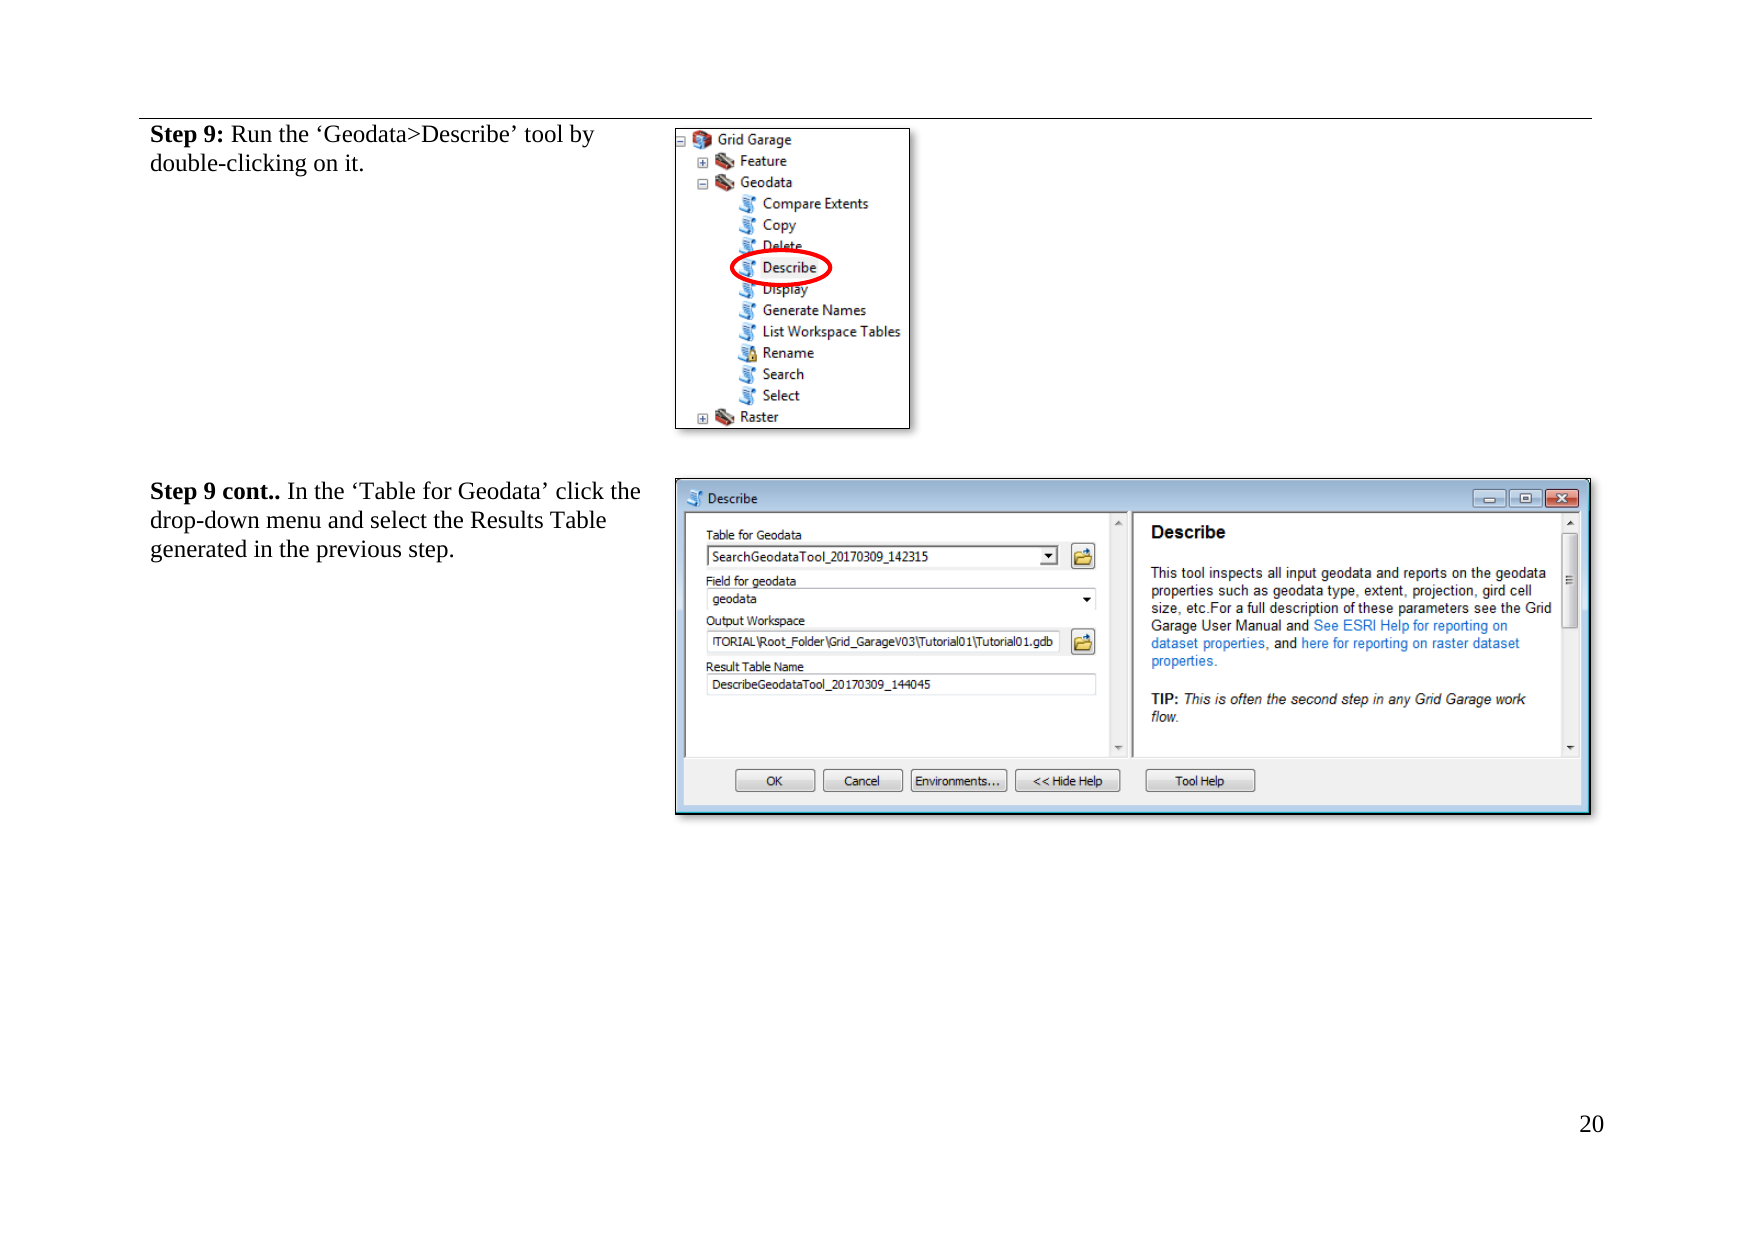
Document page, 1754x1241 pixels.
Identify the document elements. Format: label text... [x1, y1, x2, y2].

picture [676, 129, 909, 428]
table_cell [655, 119, 1592, 447]
picture [676, 479, 1590, 814]
table_cell [655, 448, 1592, 832]
table_cell Step 9 cont.. In the ‘Table for Geodata’ click the drop-down menu and select the Results Table generated in the previous step. [139, 448, 655, 832]
table_cell Step 9: Run the ‘Geodata>Describe’ tool by double-clicking on it. [139, 119, 655, 447]
